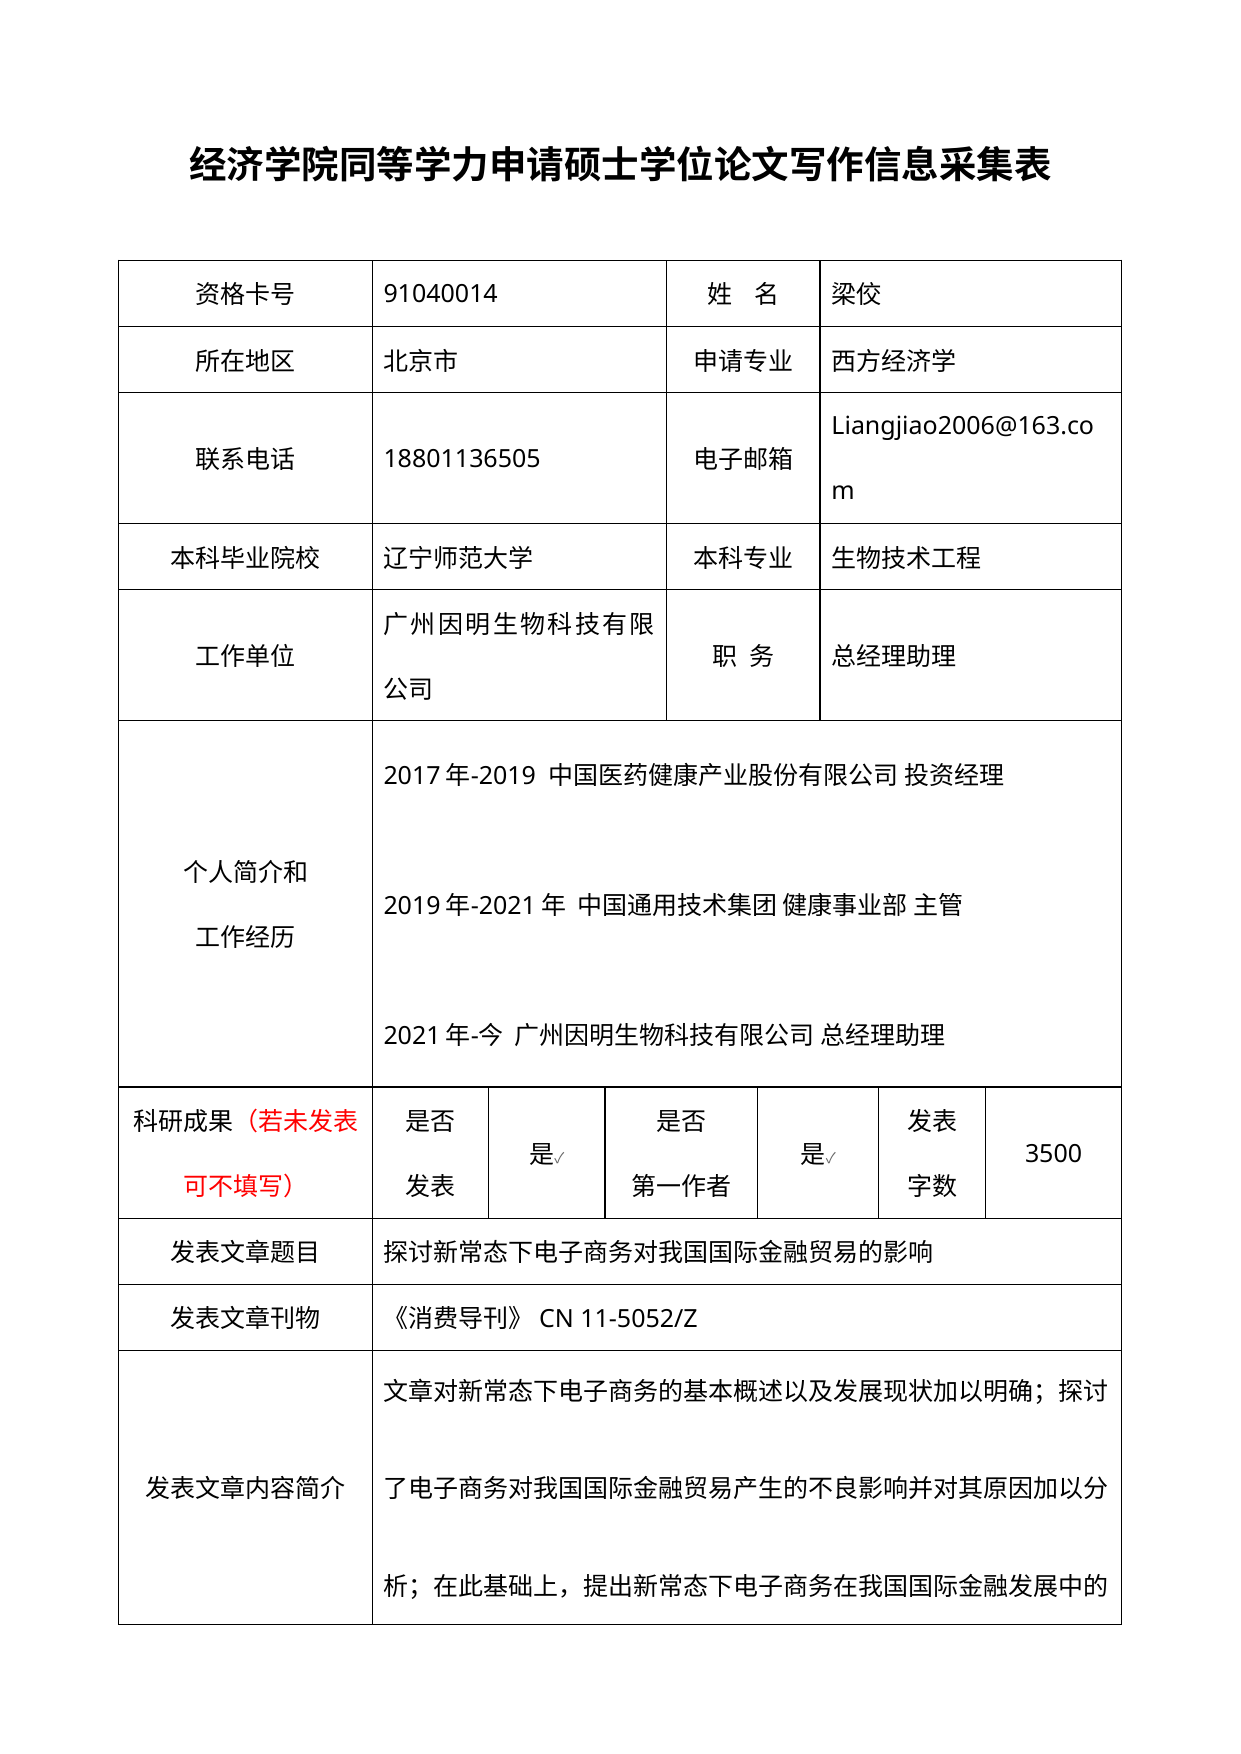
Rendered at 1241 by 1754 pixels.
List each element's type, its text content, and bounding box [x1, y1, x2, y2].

table_cell 申请专业 [667, 327, 819, 392]
table_cell 西方经济学 [821, 327, 1121, 392]
table_cell 2017年-2019 中国医药健康产业股份有限公司 投资经理 2019年-2021年 中国通用技术集团 健康事业部 主管 2021年-今 广州因明生物科技有限公司 总经理助理 [373, 721, 1121, 1086]
table_cell 3500 [986, 1088, 1121, 1217]
table_cell 电子邮箱 [667, 393, 819, 523]
table_cell 本科专业 [667, 524, 819, 589]
table_cell 所在地区 [119, 327, 372, 392]
table_cell 是否 发表 [373, 1088, 488, 1217]
table_cell 辽宁师范大学 [373, 524, 666, 589]
table_cell 本科毕业院校 [119, 524, 372, 589]
table_cell 发表文章题目 [119, 1219, 372, 1283]
table_cell 探讨新常态下电子商务对我国国际金融贸易的影响 [373, 1219, 1121, 1283]
table_header 91040014 [373, 261, 666, 326]
table_cell 总经理助理 [821, 590, 1121, 720]
table_cell 职 务 [667, 590, 819, 720]
table_header 资格卡号 [119, 261, 372, 326]
table_cell 联系电话 [119, 393, 372, 523]
table_cell 生物技术工程 [821, 524, 1121, 589]
table_cell 发表 字数 [879, 1088, 985, 1217]
table_cell 广州因明生物科技有限公司 [373, 590, 666, 720]
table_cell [373, 1351, 1121, 1623]
text 经济学院同等学力申请硕士学位论文写作信息采集表 [118, 129, 1122, 194]
table_cell 《消费导刊》 CN 11-5052/Z [373, 1285, 1121, 1349]
table_cell 是否 第一作者 [606, 1088, 757, 1217]
table_cell Liangjiao2006@163.com [821, 393, 1121, 523]
table_cell 工作单位 [119, 590, 372, 720]
table_header 姓 名 [667, 261, 819, 326]
table_cell 发表文章刊物 [119, 1285, 372, 1349]
table_cell 18801136505 [373, 393, 666, 523]
table_cell 北京市 [373, 327, 666, 392]
table_cell 是✓ [489, 1088, 604, 1217]
table_cell 个人简介和 工作经历 [119, 721, 372, 1086]
table_cell 发表文章内容简介 [119, 1351, 372, 1623]
table_header 梁佼 [821, 261, 1121, 326]
table_cell 科研成果（若未发表可不填写） [119, 1088, 372, 1217]
table_cell 是✓ [758, 1088, 878, 1217]
